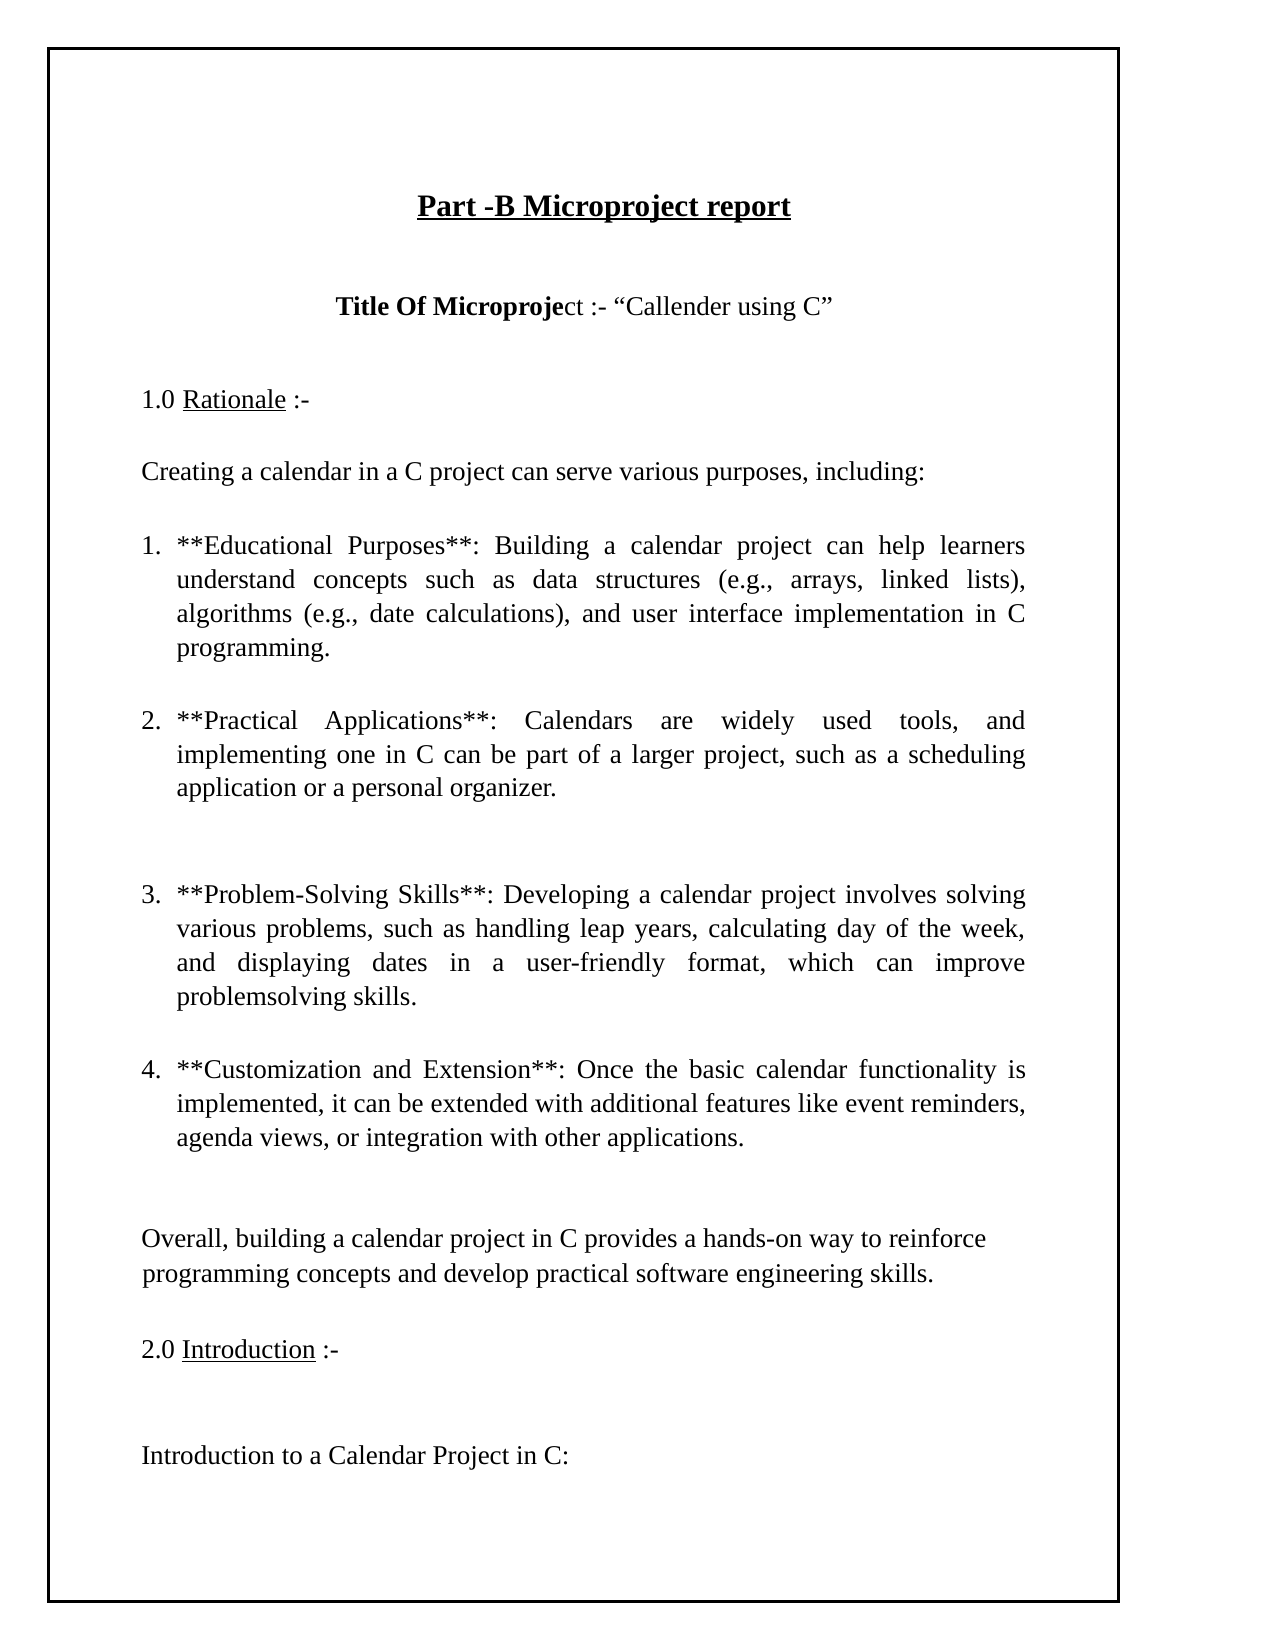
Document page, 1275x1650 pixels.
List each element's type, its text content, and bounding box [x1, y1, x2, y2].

text Introduction to a Calendar Project in C: [141, 1439, 1028, 1470]
text 2.0 Introduction :- [141, 1334, 1028, 1365]
text Overall, building a calendar project in C provides a hands-on way to reinforce programming concepts and develop practical software engineering skills. [141, 1222, 1028, 1288]
text Creating a calendar in a C project can serve various purposes, including: [141, 455, 1028, 486]
text 1.0 Rationale :- [141, 383, 1028, 414]
text Part -B Microproject report [180, 187, 1028, 223]
list **Practical Applications**: Calendars are widely used tools, and implementing one in C can be part of a larger project, such as a scheduling application or a personal organizer. [141, 704, 1027, 803]
text Title Of Microproject :- “Callender using C” [140, 290, 1028, 321]
list **Customization and Extension**: Once the basic calendar functionality is implemented, it can be extended with additional features like event reminders, agenda views, or integration with other applications. [141, 1053, 1027, 1152]
list **Problem-Solving Skills**: Developing a calendar project involves solving various problems, such as handling leap years, calculating day of the week, and displaying dates in a user-friendly format, which can improve problemsolving skills. [141, 878, 1027, 1011]
list **Educational Purposes**: Building a calendar project can help learners understand concepts such as data structures (e.g., arrays, linked lists), algorithms (e.g., date calculations), and user interface implementation in C programming. [141, 529, 1027, 662]
